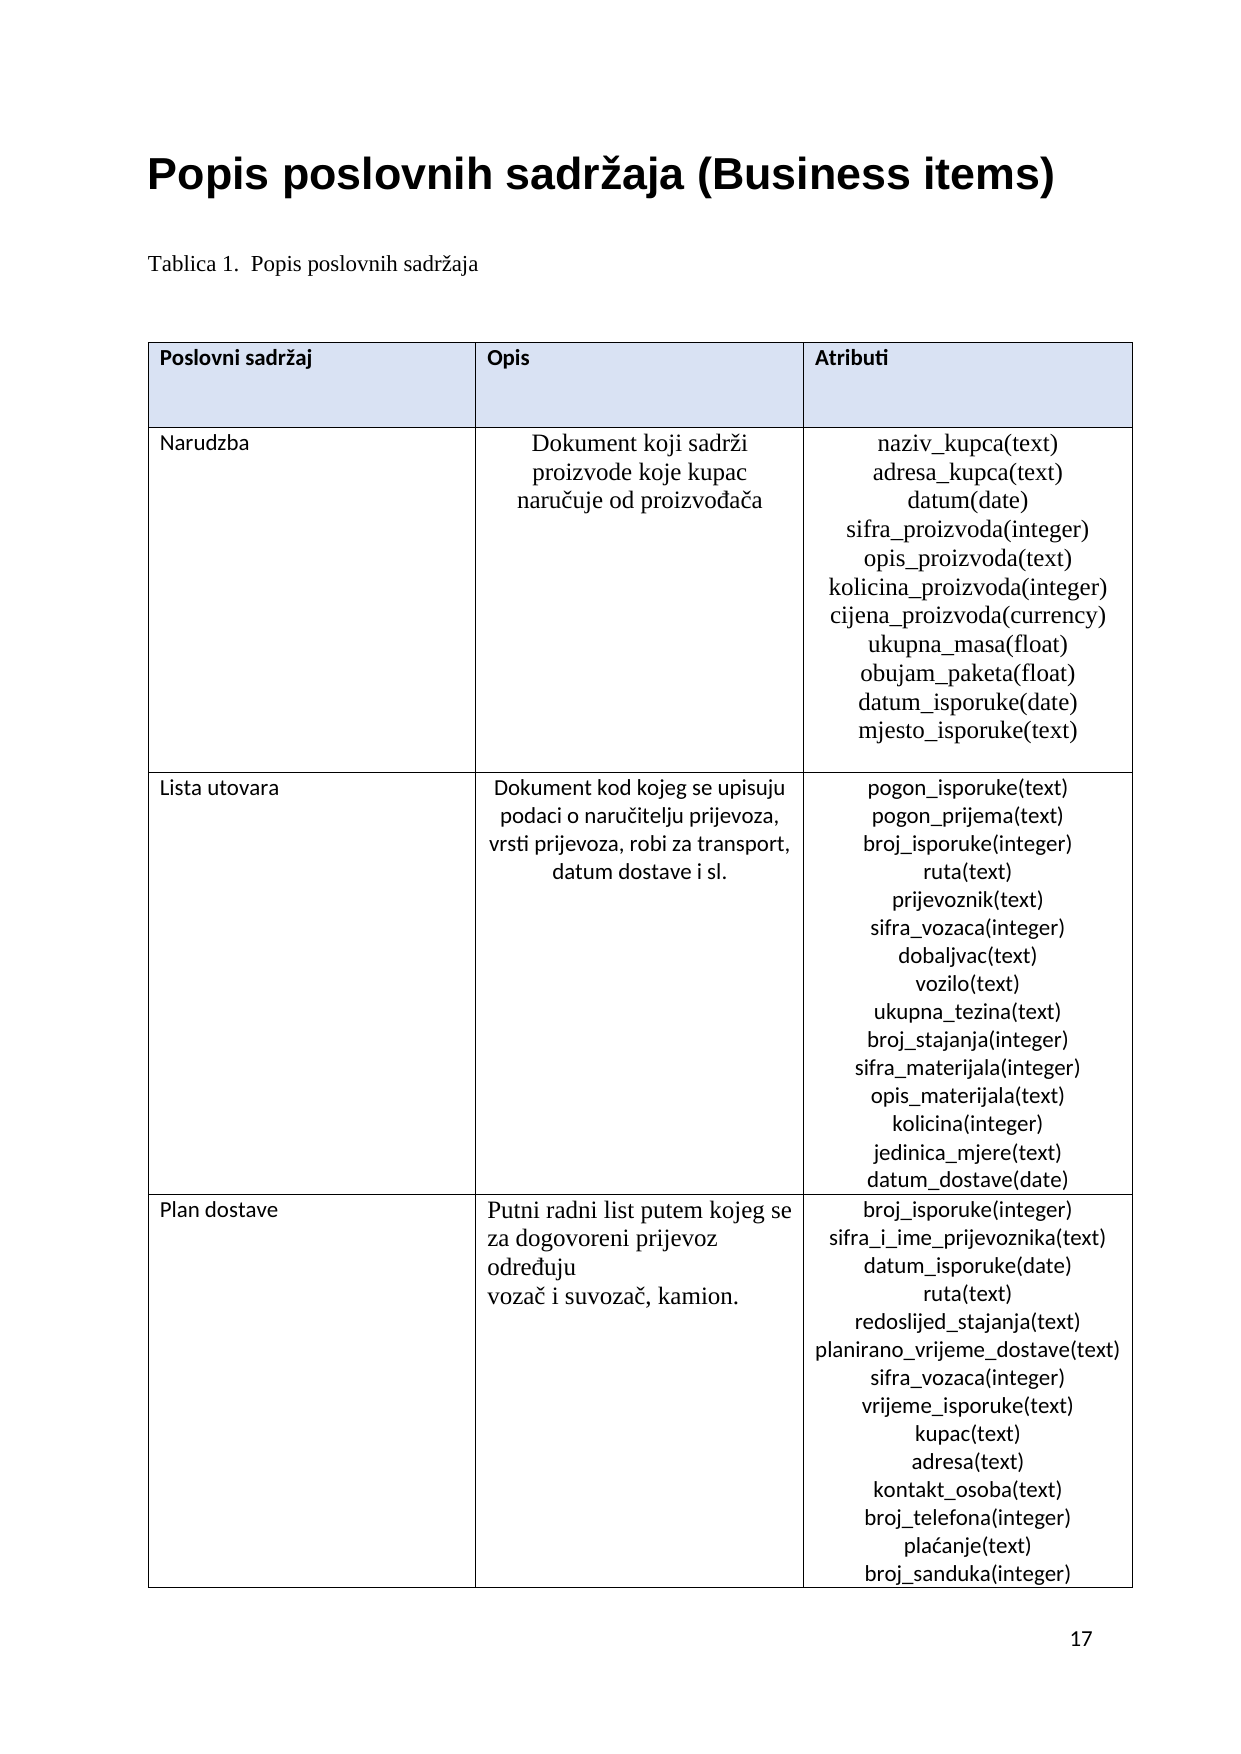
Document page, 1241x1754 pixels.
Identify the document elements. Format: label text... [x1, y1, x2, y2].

table_header Opis [476, 343, 803, 427]
table_header Poslovni sadržaj [149, 343, 475, 427]
text Tablica 1. Popis poslovnih sadržaja [148, 250, 1092, 277]
table_cell Narudzba [149, 428, 475, 772]
table_cell Lista utovara [149, 773, 475, 1194]
table_cell Dokument kod kojeg se upisuju podaci o naručitelju prijevoza, vrsti prijevoza, robi za transport, datum dostave i sl. [476, 773, 803, 1194]
table_cell pogon_isporuke(text) pogon_prijema(text) broj_isporuke(integer) ruta(text) prijevoznik(text) sifra_vozaca(integer) dobaljvac(text) vozilo(text) ukupna_tezina(text) broj_stajanja(integer) sifra_materijala(integer) opis_materijala(text) kolicina(integer) jedinica_mjere(text) datum_dostave(date) [804, 773, 1132, 1194]
table_cell naziv_kupca(text) adresa_kupca(text) datum(date) sifra_proizvoda(integer) opis_proizvoda(text) kolicina_proizvoda(integer) cijena_proizvoda(currency) ukupna_masa(float) obujam_paketa(float) datum_isporuke(date) mjesto_isporuke(text) [804, 428, 1132, 772]
subtitle Popis poslovnih sadržaja (Business items) [148, 148, 1092, 199]
table_cell Plan dostave [149, 1195, 475, 1587]
table_header Atributi [804, 343, 1132, 427]
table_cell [804, 1195, 1132, 1587]
table_cell Dokument koji sadrži proizvode koje kupac naručuje od proizvođača [476, 428, 803, 772]
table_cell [476, 1195, 803, 1587]
